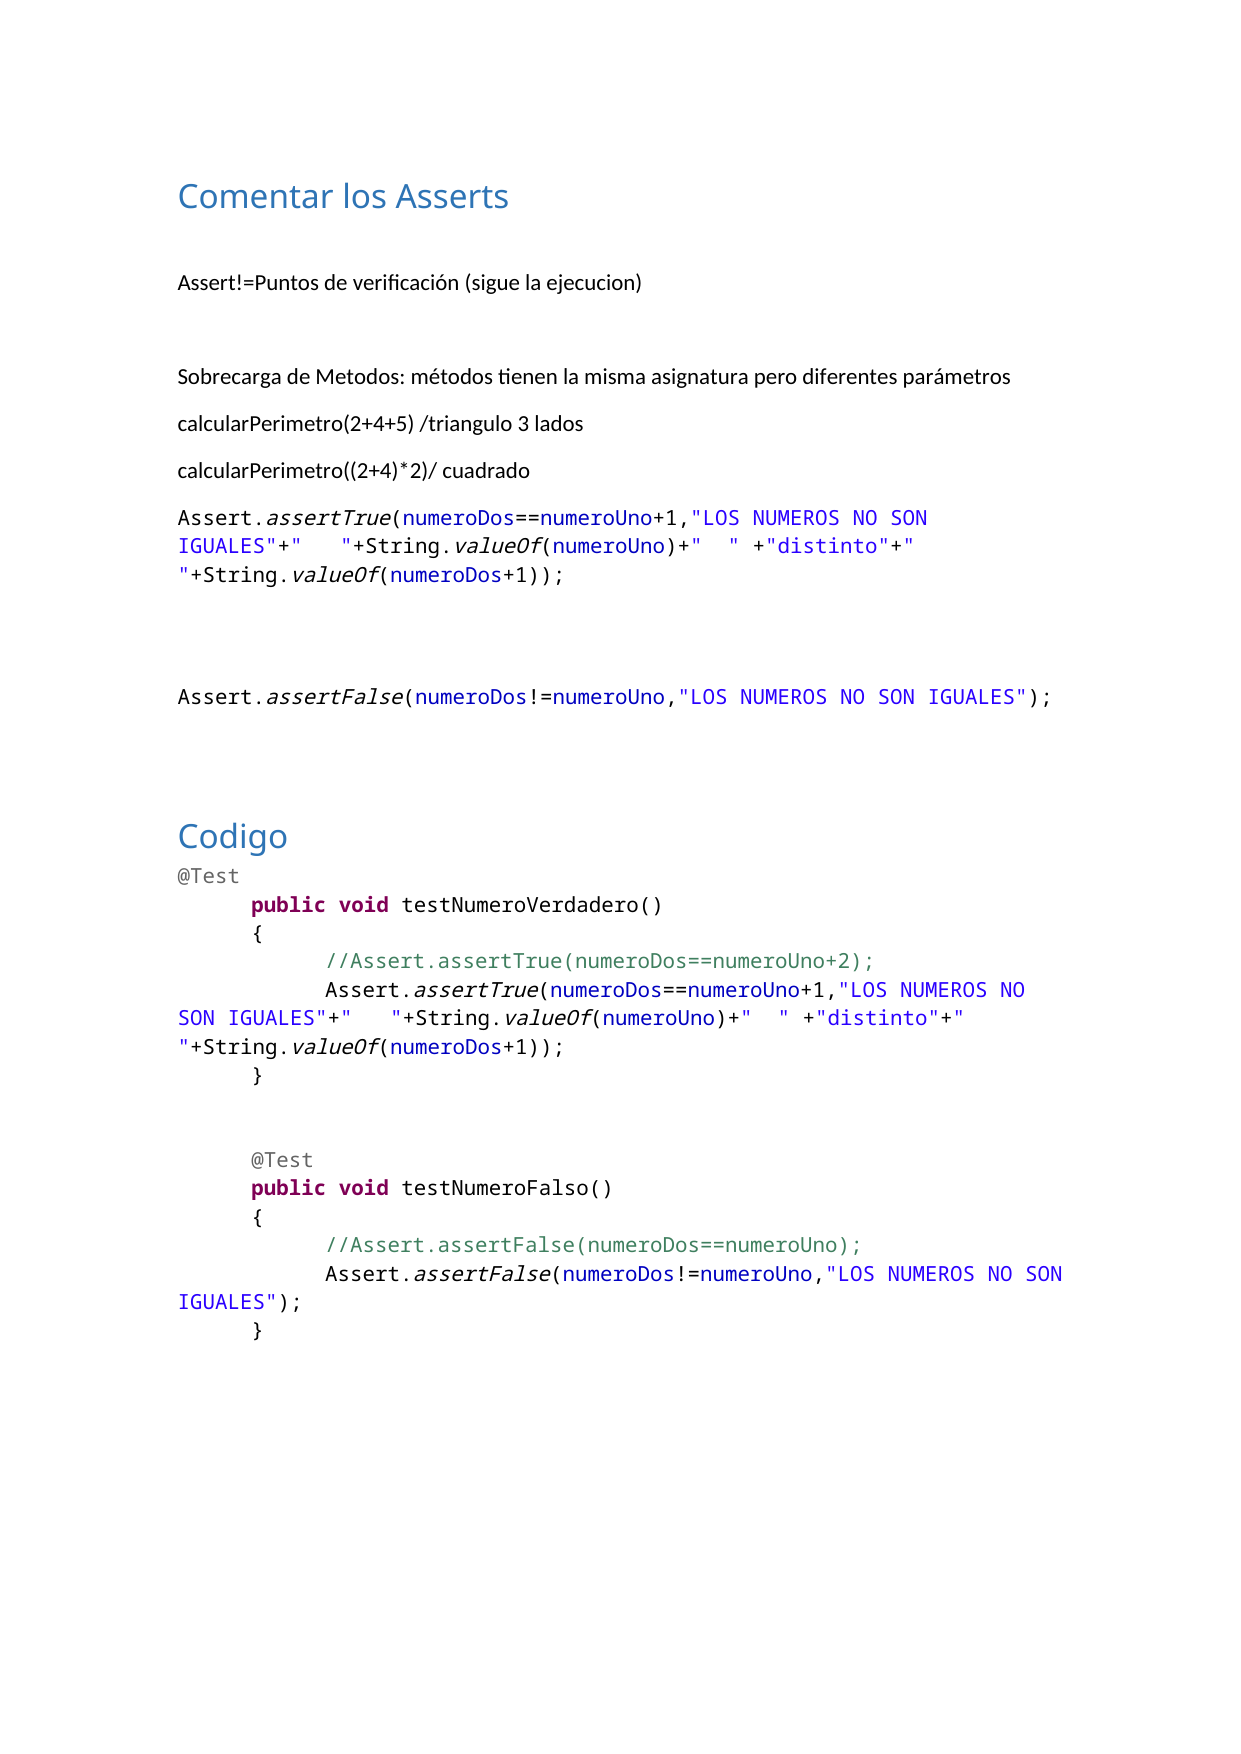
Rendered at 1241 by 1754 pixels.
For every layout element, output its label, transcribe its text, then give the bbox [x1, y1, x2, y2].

text calcularPerimetro(2+4+5) /triangulo 3 lados [177, 409, 1063, 437]
text { [177, 918, 1063, 947]
text Assert.assertTrue(numeroDos==numeroUno+1,"LOS NUMEROS NO SON IGUALES"+" "+String.valueOf(numeroUno)+" " +"distinto"+" "+String.valueOf(numeroDos+1)); [177, 503, 1063, 588]
subtitle Codigo [177, 812, 1063, 858]
text Assert.assertTrue(numeroDos==numeroUno+1,"LOS NUMEROS NO SON IGUALES"+" "+String.valueOf(numeroUno)+" " +"distinto"+" "+String.valueOf(numeroDos+1)); [177, 975, 1063, 1060]
text Assert.assertFalse(numeroDos!=numeroUno,"LOS NUMEROS NO SON IGUALES"); [177, 1259, 1063, 1316]
text //Assert.assertTrue(numeroDos==numeroUno+2); [177, 947, 1063, 975]
text public void testNumeroFalso() [177, 1173, 1063, 1202]
text { [177, 1202, 1063, 1230]
text @Test [177, 861, 1063, 890]
text Assert!=Puntos de verificación (sigue la ejecucion) [177, 268, 1063, 296]
text } [177, 1060, 1063, 1089]
text Sobrecarga de Metodos: métodos tienen la misma asignatura pero diferentes parámetros [177, 362, 1063, 390]
text public void testNumeroVerdadero() [177, 890, 1063, 918]
text //Assert.assertFalse(numeroDos==numeroUno); [177, 1230, 1063, 1259]
text Assert.assertFalse(numeroDos!=numeroUno,"LOS NUMEROS NO SON IGUALES"); [177, 682, 1063, 710]
subtitle Comentar los Asserts [177, 173, 1063, 218]
text calcularPerimetro((2+4)*2)/ cuadrado [177, 456, 1063, 484]
text } [177, 1316, 1063, 1344]
text @Test [177, 1145, 1063, 1173]
